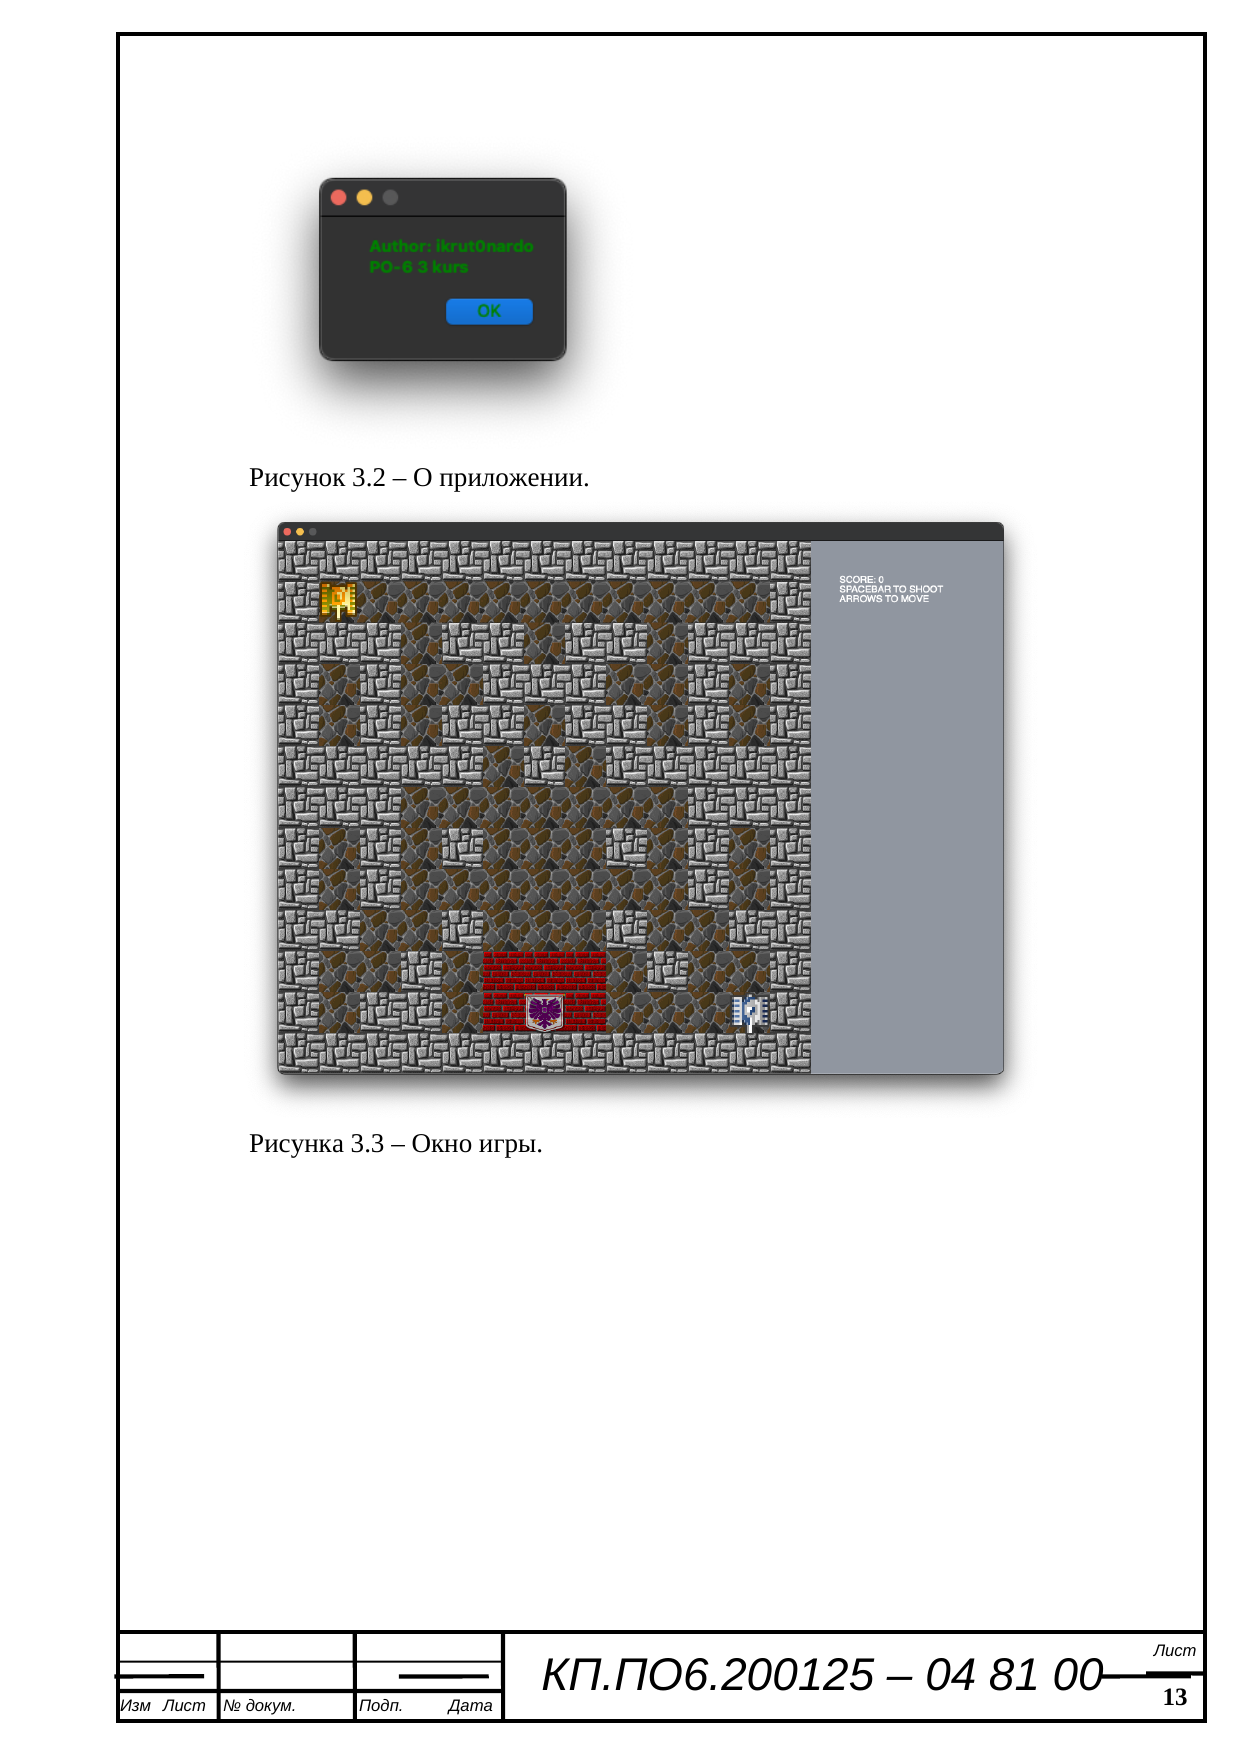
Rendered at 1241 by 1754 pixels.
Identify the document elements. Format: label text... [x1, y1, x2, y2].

text Рисунка 3.3 – Окно игры. [153, 1127, 1175, 1158]
text Рисунок 3.2 – О приложении. [153, 462, 1175, 493]
picture [242, 498, 1039, 1121]
picture [248, 131, 638, 456]
